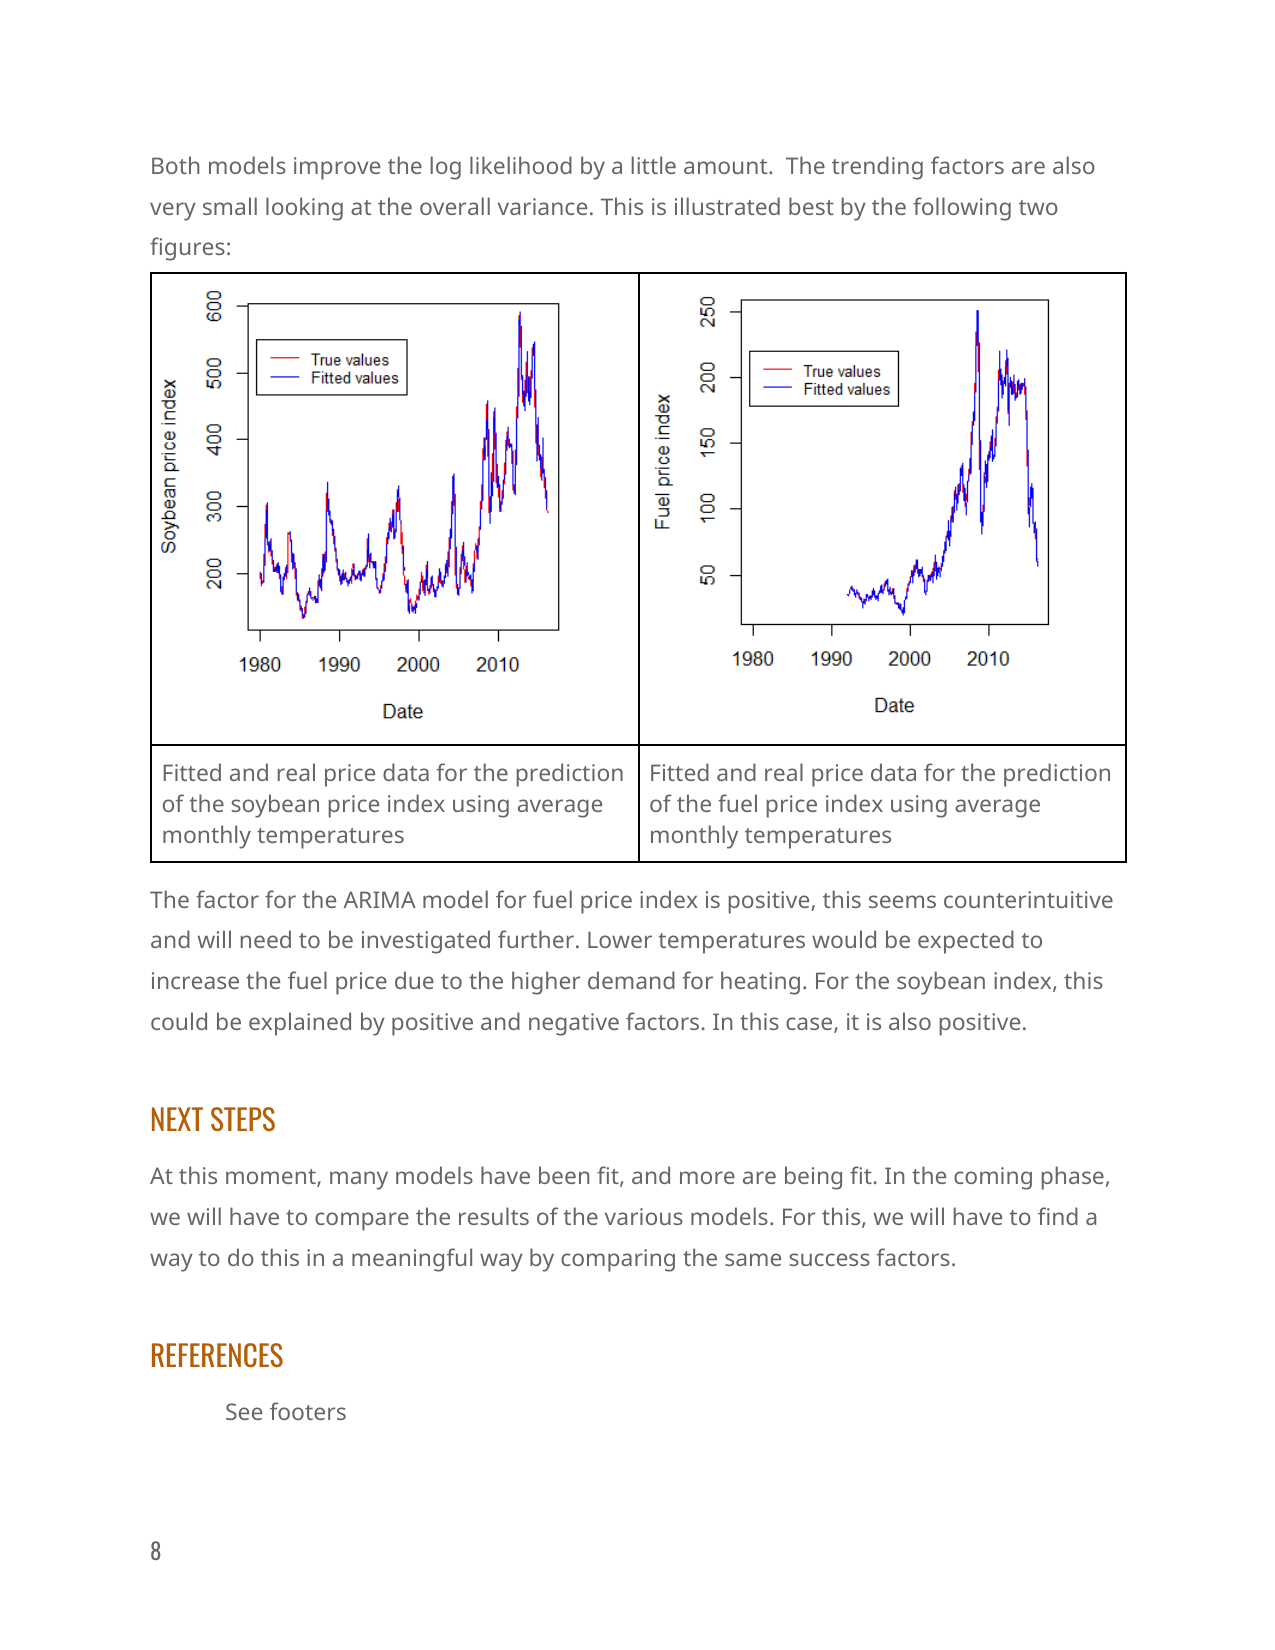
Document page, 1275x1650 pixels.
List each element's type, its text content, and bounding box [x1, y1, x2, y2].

table_cell Fitted and real price data for the prediction of the fuel price index using average monthly temperatures [640, 746, 1125, 861]
text Both models improve the log likelihood by a little amount. The trending factors are also very small looking at the overall variance. This is illustrated best by the following two figures: [150, 150, 1125, 262]
table_header [640, 274, 1125, 744]
text See footers [225, 1396, 1125, 1427]
subtitle NEXT STEPS [150, 1096, 1125, 1139]
table_header [152, 274, 638, 744]
subtitle REFERENCES [150, 1332, 1125, 1375]
picture [648, 284, 1067, 723]
picture [161, 284, 569, 734]
table_cell Fitted and real price data for the prediction of the soybean price index using average monthly temperatures [152, 746, 638, 861]
text At this moment, many models have been fit, and more are being fit. In the coming phase, we will have to compare the results of the various models. For this, we will have to find a way to do this in a meaningful way by comparing the same success factors. [150, 1160, 1125, 1273]
text The factor for the ARIMA model for fuel price index is positive, this seems counterintuitive and will need to be investigated further. Lower temperatures would be expected to increase the fuel price due to the higher demand for heating. For the soybean index, this could be explained by positive and negative factors. In this case, it is also positive. [150, 884, 1125, 1037]
